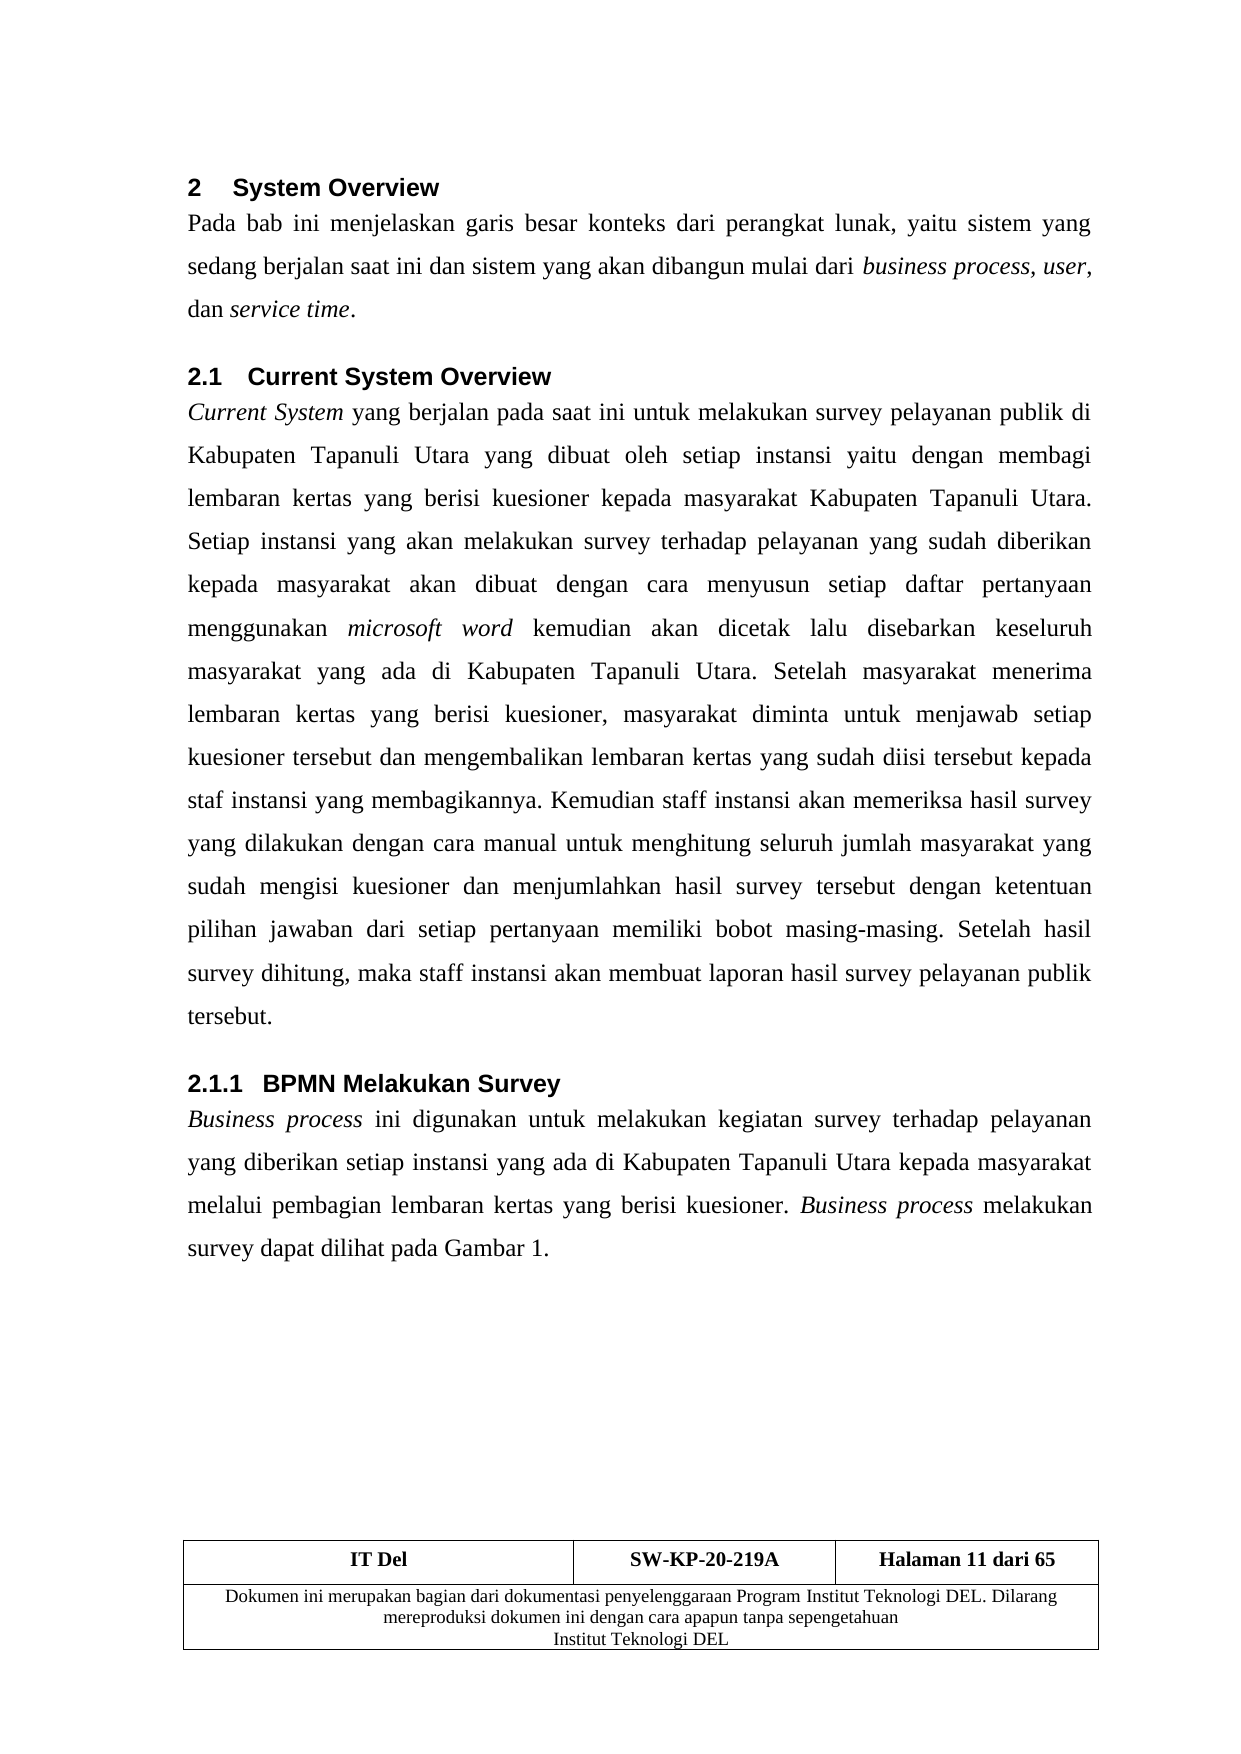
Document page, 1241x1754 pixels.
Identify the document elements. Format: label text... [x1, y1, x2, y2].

subtitle Current System Overview [187, 362, 1092, 391]
text Current System yang berjalan pada saat ini untuk melakukan survey pelayanan publik di Kabupaten Tapanuli Utara yang dibuat oleh setiap instansi yaitu dengan membagi lembaran kertas yang berisi kuesioner kepada masyarakat Kabupaten Tapanuli Utara. Setiap instansi yang akan melakukan survey terhadap pelayanan yang sudah diberikan kepada masyarakat akan dibuat dengan cara menyusun setiap daftar pertanyaan menggunakan microsoft word kemudian akan dicetak lalu disebarkan keseluruh masyarakat yang ada di Kabupaten Tapanuli Utara. Setelah masyarakat menerima lembaran kertas yang berisi kuesioner, masyarakat diminta untuk menjawab setiap kuesioner tersebut dan mengembalikan lembaran kertas yang sudah diisi tersebut kepada staf instansi yang membagikannya. Kemudian staff instansi akan memeriksa hasil survey yang dilakukan dengan cara manual untuk menghitung seluruh jumlah masyarakat yang sudah mengisi kuesioner dan menjumlahkan hasil survey tersebut dengan ketentuan pilihan jawaban dari setiap pertanyaan memiliki bobot masing-masing. Setelah hasil survey dihitung, maka staff instansi akan membuat laporan hasil survey pelayanan publik tersebut. [187, 397, 1092, 1029]
text Business process ini digunakan untuk melakukan kegiatan survey terhadap pelayanan yang diberikan setiap instansi yang ada di Kabupaten Tapanuli Utara kepada masyarakat melalui pembagian lembaran kertas yang berisi kuesioner. Business process melakukan survey dapat dilihat pada Gambar 1. [187, 1104, 1092, 1262]
subtitle BPMN Melakukan Survey [187, 1069, 1092, 1098]
subtitle System Overview [187, 173, 1092, 201]
text Pada bab ini menjelaskan garis besar konteks dari perangkat lunak, yaitu sistem yang sedang berjalan saat ini dan sistem yang akan dibangun mulai dari business process, user, dan service time. [187, 208, 1092, 323]
